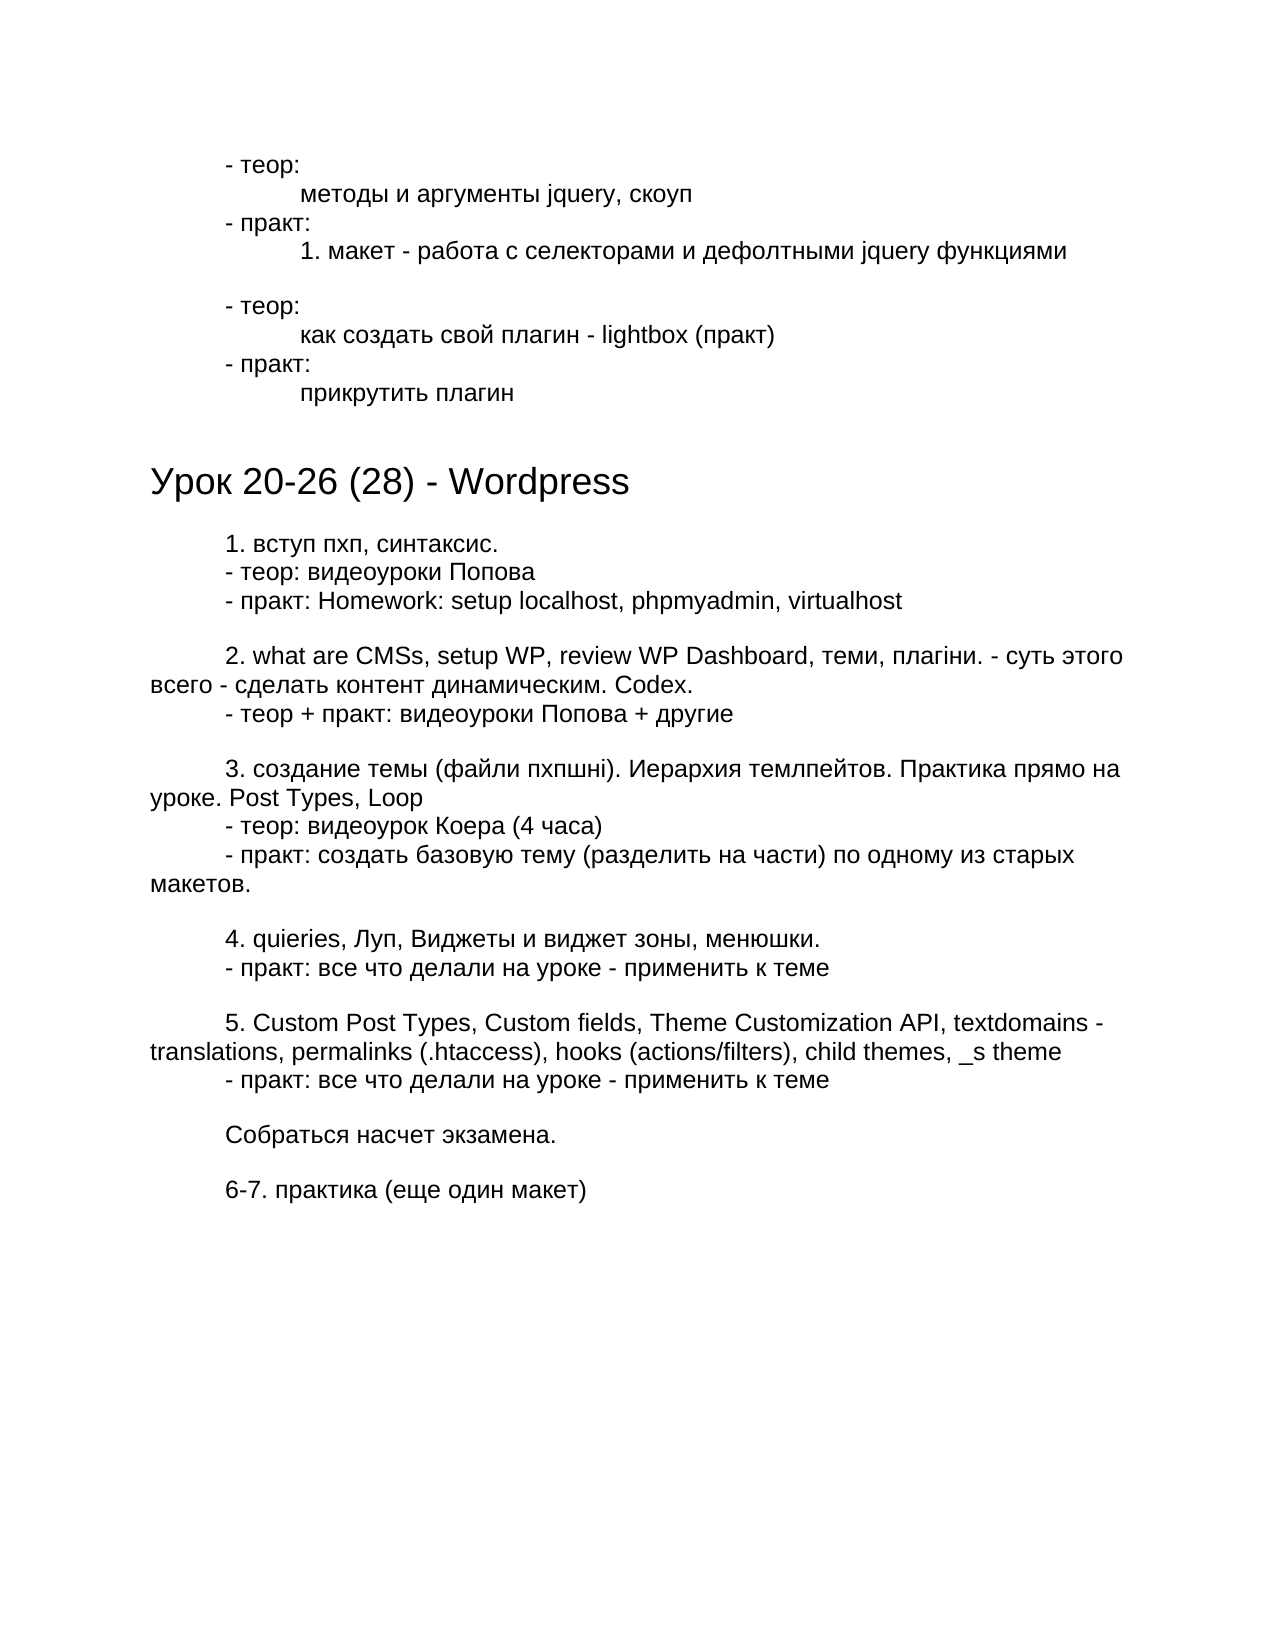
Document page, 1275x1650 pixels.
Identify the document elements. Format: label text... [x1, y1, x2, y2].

text Собраться насчет экзамена. [150, 1120, 1125, 1149]
text прикрутить плагин [150, 378, 1125, 406]
text - теор + практ: видеоуроки Попова + другие [150, 699, 1125, 727]
text методы и аргументы jquery, скоуп [150, 179, 1125, 207]
text - практ: все что делали на уроке - применить к теме [150, 953, 1125, 981]
text - теор: [150, 291, 1125, 320]
text 2. what are CMSs, setup WP, review WP Dashboard, теми, плагіни. - суть этого всего - сделать контент динамическим. Codex. [150, 641, 1125, 699]
text Урок 20-26 (28) - Wordpress [150, 459, 1125, 502]
text 5. Custom Post Types, Custom fields, Theme Customization API, textdomains - translations, permalinks (.htaccess), hooks (actions/filters), child themes, _s theme [150, 1008, 1125, 1065]
text - теор: [150, 150, 1125, 179]
text 1. макет - работа с селекторами и дефолтными jquery функциями [150, 236, 1125, 265]
text 3. создание темы (файли пхпшні). Иерархия темлпейтов. Практика прямо на уроке. Post Types, Loop [150, 754, 1125, 811]
text - теор: видеоурок Коера (4 часа) [150, 811, 1125, 840]
text 4. quieries, Луп, Виджеты и виджет зоны, менюшки. [150, 924, 1125, 953]
text - практ: Homework: setup localhost, phpmyadmin, virtualhost [150, 586, 1125, 615]
text как создать свой плагин - lightbox (практ) [150, 320, 1125, 349]
text - практ: [150, 207, 1125, 236]
text - практ: все что делали на уроке - применить к теме [150, 1065, 1125, 1094]
text - практ: создать базовую тему (разделить на части) по одному из старых макетов. [150, 840, 1125, 897]
text 1. вступ пхп, синтаксис. [150, 528, 1125, 557]
text - теор: видеоуроки Попова [150, 557, 1125, 586]
text - практ: [150, 349, 1125, 378]
text 6-7. практика (еще один макет) [150, 1175, 1125, 1204]
